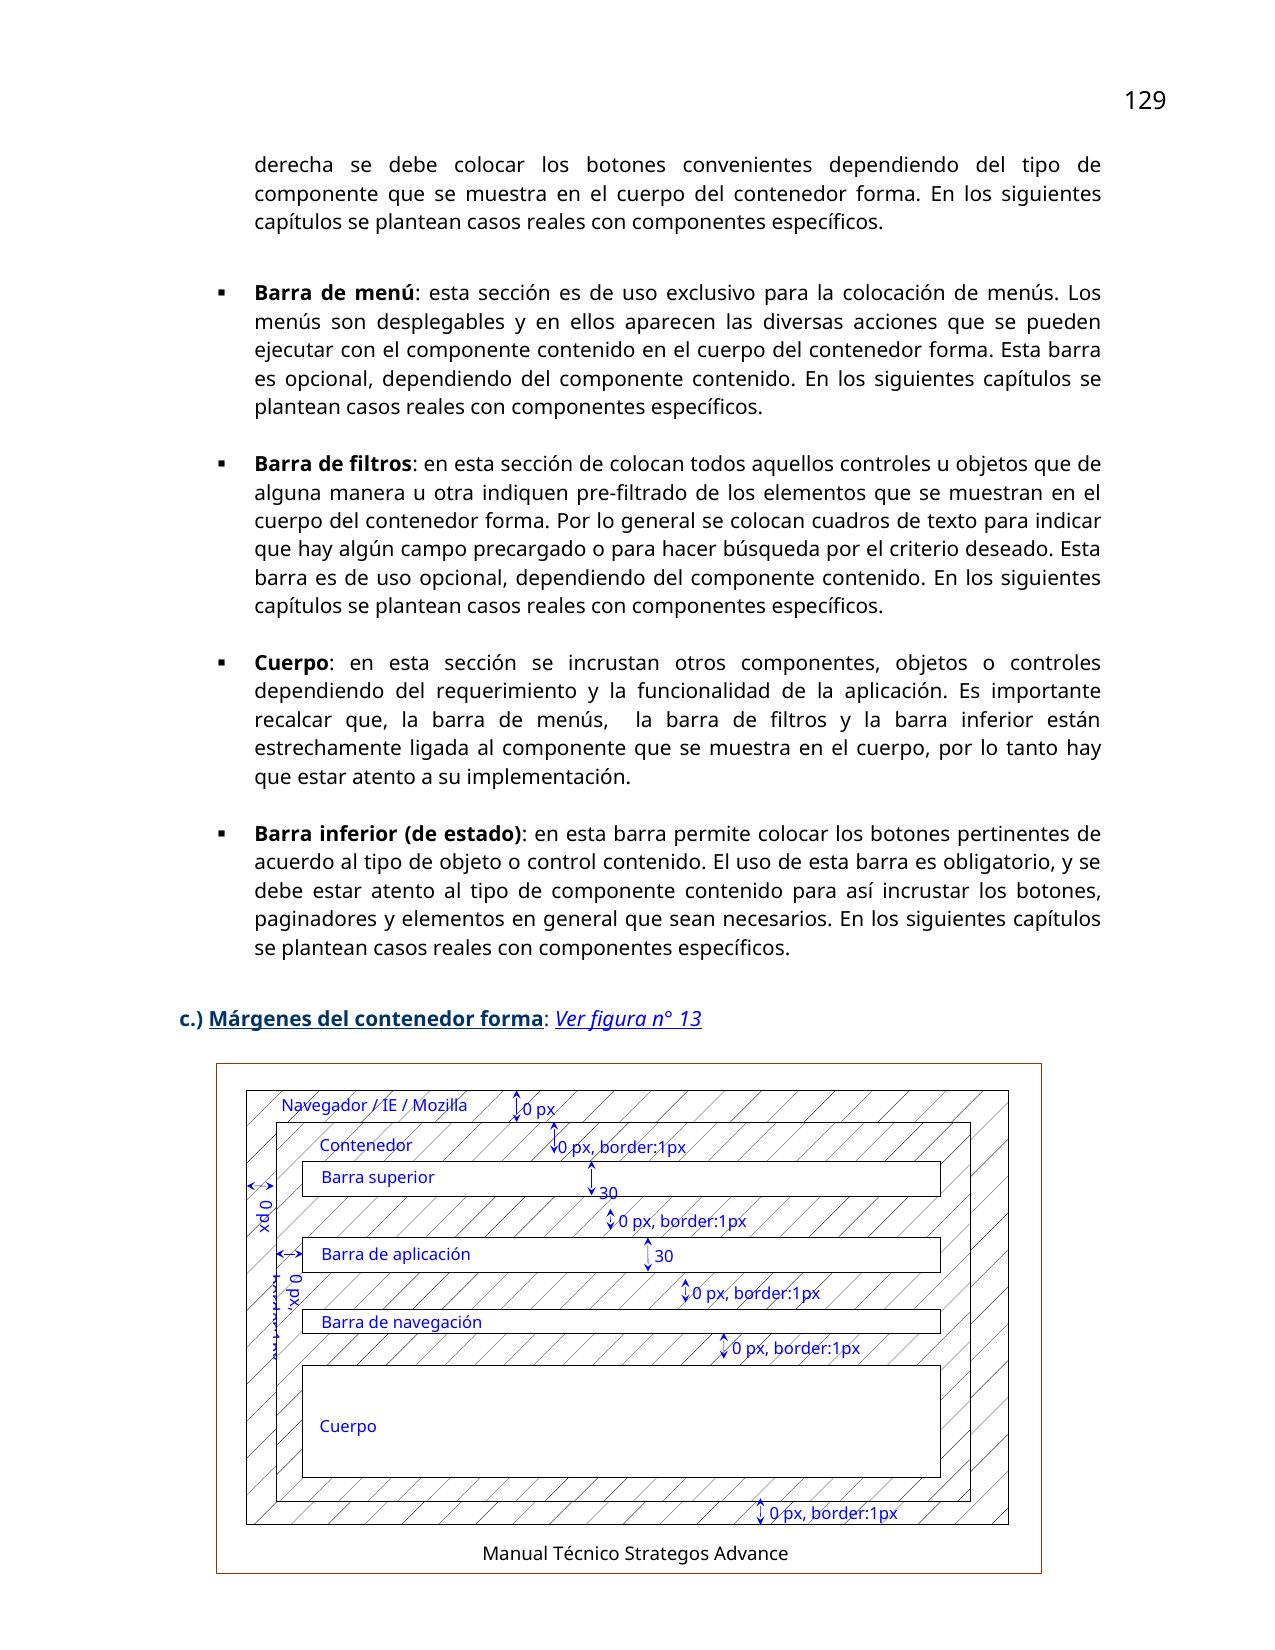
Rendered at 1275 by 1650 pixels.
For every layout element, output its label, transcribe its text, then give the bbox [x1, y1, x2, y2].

list Barra de filtros: en esta sección de colocan todos aquellos controles u objetos que de alguna manera u otra indiquen pre-filtrado de los elementos que se muestran en el cuerpo del contenedor forma. Por lo general se colocan cuadros de texto para indicar que hay algún campo precargado o para hacer búsqueda por el criterio deseado. Esta barra es de uso opcional, dependiendo del componente contenido. En los siguientes capítulos se plantean casos reales con componentes específicos. [217, 449, 1103, 620]
text c.) Márgenes del contenedor forma: Ver figura n° 13 [179, 1004, 1103, 1032]
list Barra inferior (de estado): en esta barra permite colocar los botones pertinentes de acuerdo al tipo de objeto o control contenido. El uso de esta barra es obligatorio, y se debe estar atento al tipo de componente contenido para así incrustar los botones, paginadores y elementos en general que sean necesarios. En los siguientes capítulos se plantean casos reales con componentes específicos. [217, 819, 1103, 961]
list Barra de menú: esta sección es de uso exclusivo para la colocación de menús. Los menús son desplegables y en ellos aparecen las diversas acciones que se pueden ejecutar con el componente contenido en el cuerpo del contenedor forma. Esta barra es opcional, dependiendo del componente contenido. En los siguientes capítulos se plantean casos reales con componentes específicos. [217, 278, 1103, 421]
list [217, 151, 1103, 236]
list Cuerpo: en esta sección se incrustan otros componentes, objetos o controles dependiendo del requerimiento y la funcionalidad de la aplicación. Es importante recalcar que, la barra de menús, la barra de filtros y la barra inferior están estrechamente ligada al componente que se muestra en el cuerpo, por lo tanto hay que estar atento a su implementación. [217, 648, 1103, 790]
